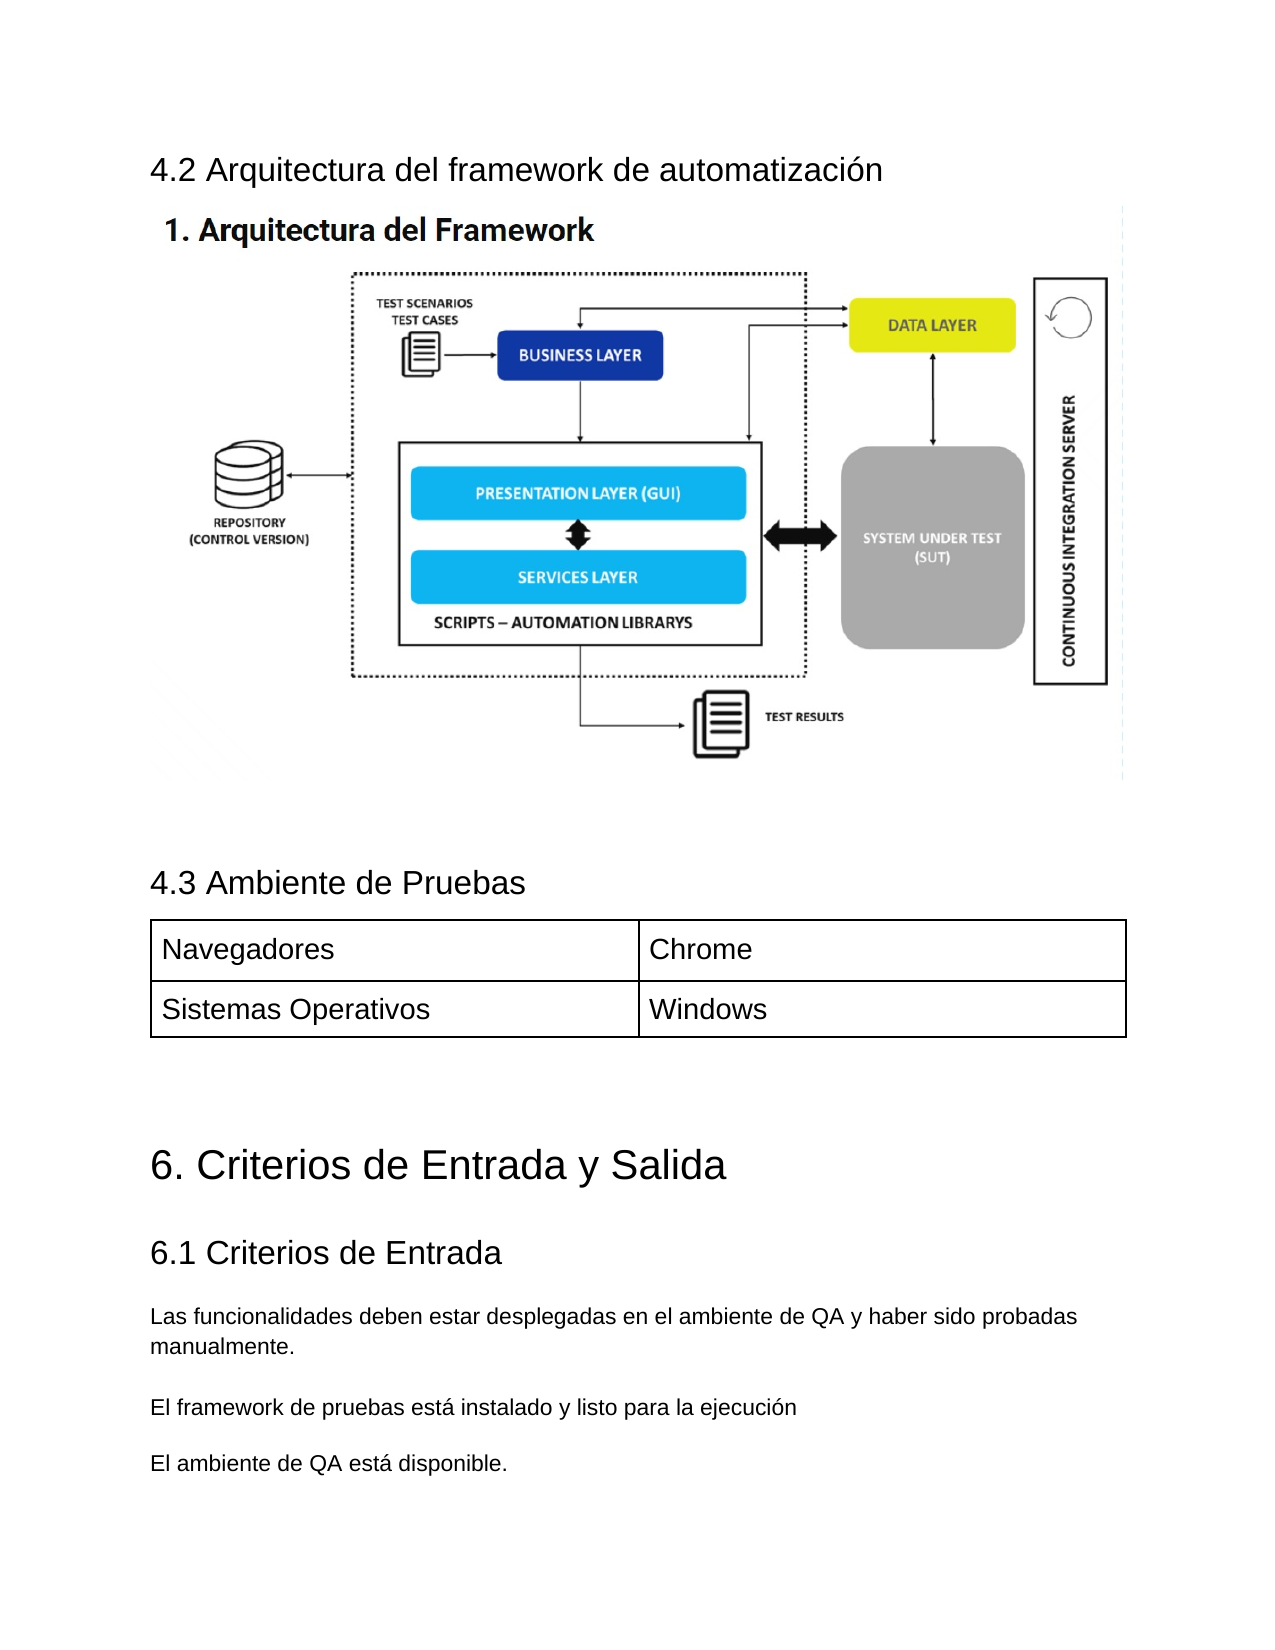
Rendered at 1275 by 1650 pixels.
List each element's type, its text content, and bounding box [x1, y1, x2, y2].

text El ambiente de QA está disponible. [150, 1450, 1125, 1476]
table_header Navegadores [152, 921, 638, 980]
text El framework de pruebas está instalado y listo para la ejecución [150, 1394, 1125, 1420]
subtitle 4.3 Ambiente de Pruebas [150, 863, 1125, 901]
table_cell Windows [640, 982, 1125, 1036]
subtitle 6. Criterios de Entrada y Salida [150, 1140, 1125, 1188]
subtitle 6.1 Criterios de Entrada [150, 1233, 1125, 1271]
table_cell Sistemas Operativos [152, 982, 638, 1036]
subtitle 4.2 Arquitectura del framework de automatización [150, 150, 1125, 188]
text Las funcionalidades deben estar desplegadas en el ambiente de QA y haber sido probadas manualmente. [150, 1303, 1125, 1359]
table_header Chrome [640, 921, 1125, 980]
picture [150, 206, 1125, 781]
